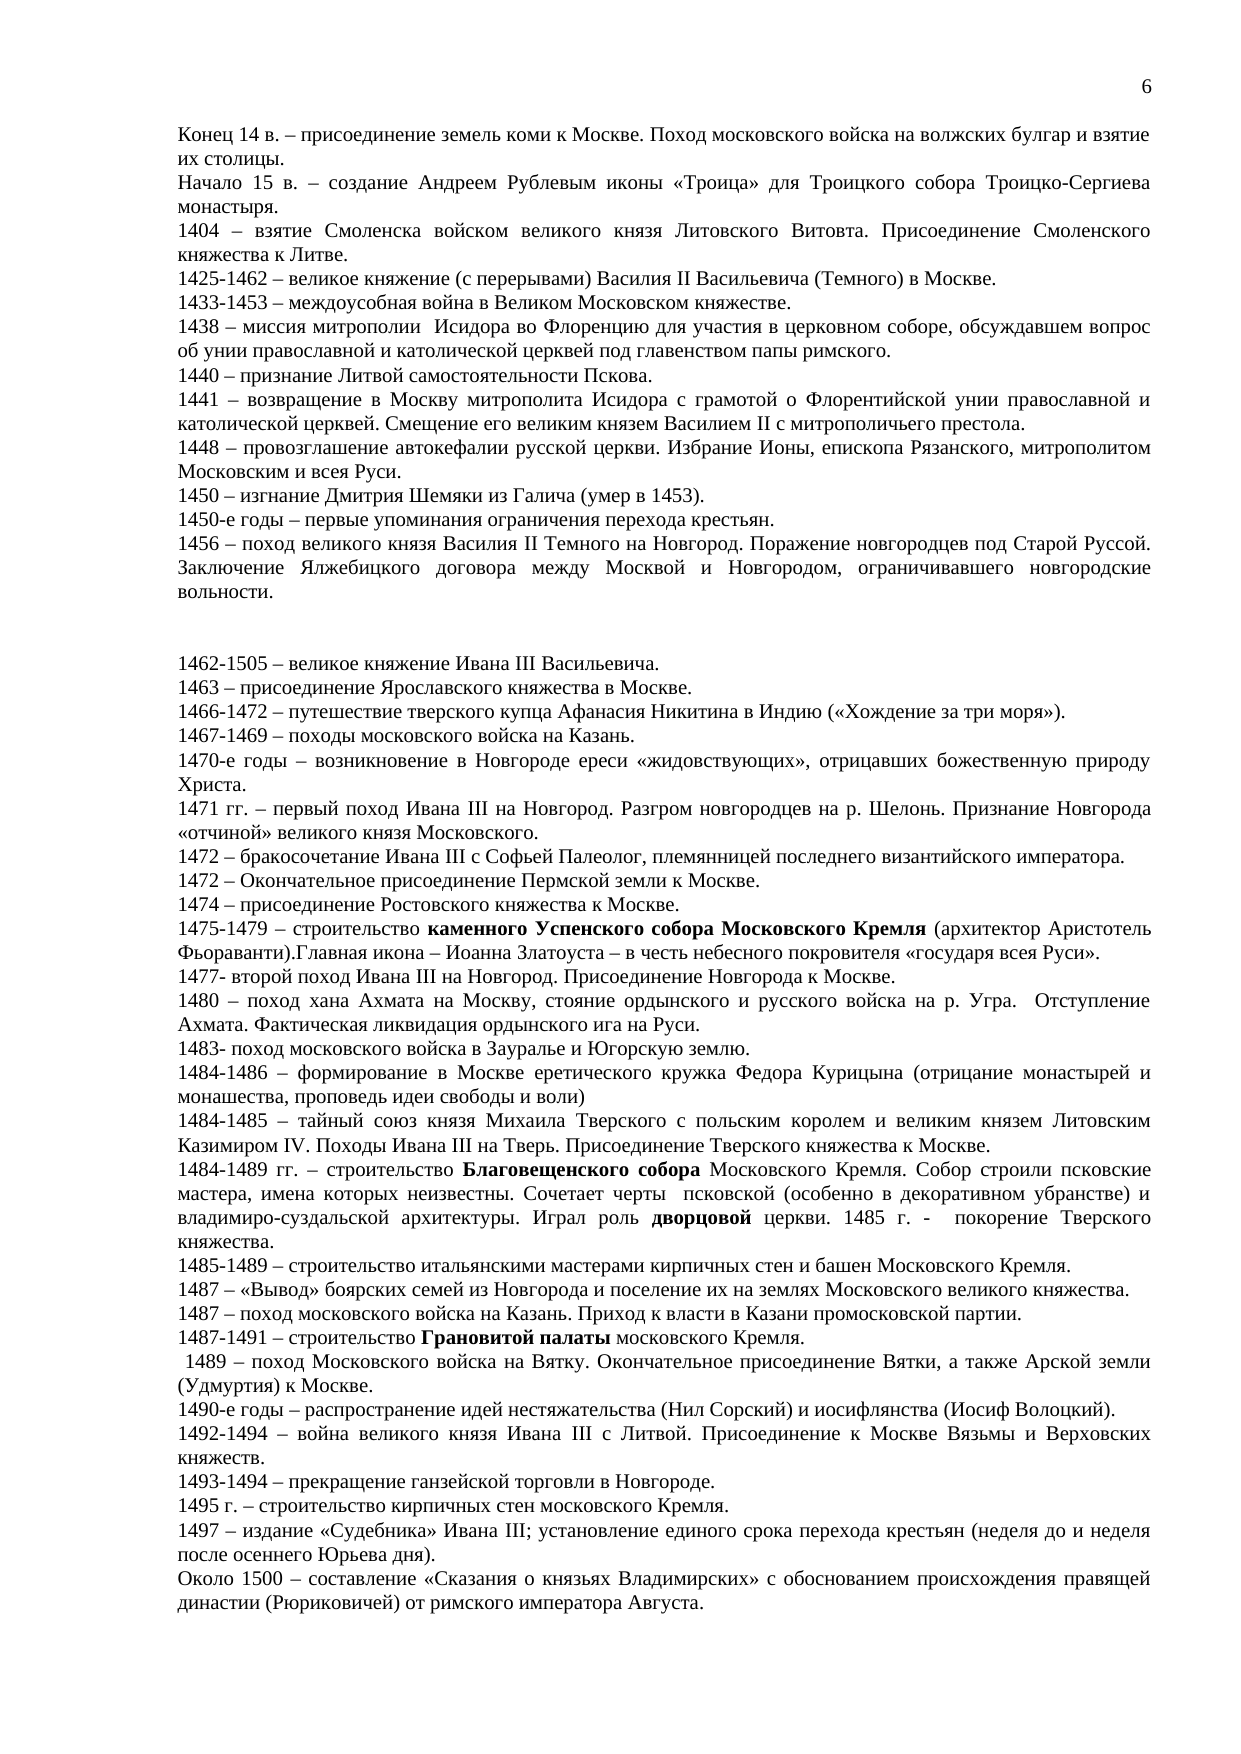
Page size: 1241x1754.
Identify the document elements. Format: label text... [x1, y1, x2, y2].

text 1485-1489 – строительство итальянскими мастерами кирпичных стен и башен Московского Кремля. [177, 1253, 1152, 1277]
text 1497 – издание «Судебника» Ивана III; установление единого срока перехода крестьян (неделя до и неделя после осеннего Юрьева дня). [177, 1517, 1152, 1566]
text 1470-е годы – возникновение в Новгороде ереси «жидовствующих», отрицавших божественную природу Христа. [177, 747, 1152, 796]
text 1484-1486 – формирование в Москве еретического кружка Федора Курицына (отрицание монастырей и монашества, проповедь идеи свободы и воли) [177, 1060, 1152, 1108]
text 1438 – миссия митрополии Исидора во Флоренцию для участия в церковном соборе, обсуждавшем вопрос об унии православной и католической церквей под главенством папы римского. [177, 314, 1152, 362]
text 1456 – поход великого князя Василия II Темного на Новгород. Поражение новгородцев под Старой Руссой. Заключение Ялжебицкого договора между Москвой и Новгородом, ограничивавшего новгородские вольности. [177, 531, 1152, 603]
text 1404 – взятие Смоленска войском великого князя Литовского Витовта. Присоединение Смоленского княжества к Литве. [177, 218, 1152, 266]
text Около 1500 – составление «Сказания о князьях Владимирских» с обоснованием происхождения правящей династии (Рюриковичей) от римского императора Августа. [177, 1566, 1152, 1614]
text 1467-1469 – походы московского войска на Казань. [177, 723, 1152, 747]
text Начало 15 в. – создание Андреем Рублевым иконы «Троица» для Троицкого собора Троицко-Сергиева монастыря. [177, 170, 1152, 218]
text 1425-1462 – великое княжение (с перерывами) Василия II Васильевича (Темного) в Москве. [177, 266, 1152, 290]
text 1493-1494 – прекращение ганзейской торговли в Новгороде. [177, 1469, 1152, 1493]
text 1462-1505 – великое княжение Ивана III Васильевича. [177, 651, 1152, 675]
text 1450-е годы – первые упоминания ограничения перехода крестьян. [177, 507, 1152, 531]
text 1466-1472 – путешествие тверского купца Афанасия Никитина в Индию («Хождение за три моря»). [177, 699, 1152, 723]
text 1471 гг. – первый поход Ивана III на Новгород. Разгром новгородцев на р. Шелонь. Признание Новгорода «отчиной» великого князя Московского. [177, 796, 1152, 844]
text Конец 14 в. – присоединение земель коми к Москве. Поход московского войска на волжских булгар и взятие их столицы. [177, 122, 1152, 170]
text 1472 – бракосочетание Ивана III с Софьей Палеолог, племянницей последнего византийского императора. [177, 844, 1152, 868]
text 1487-1491 – строительство Грановитой палаты московского Кремля. [177, 1325, 1152, 1349]
text 1477- второй поход Ивана III на Новгород. Присоединение Новгорода к Москве. [177, 964, 1152, 988]
text 1489 – поход Московского войска на Вятку. Окончательное присоединение Вятки, а также Арской земли (Удмуртия) к Москве. [177, 1349, 1152, 1397]
text 1433-1453 – междоусобная война в Великом Московском княжестве. [177, 290, 1152, 314]
text 1463 – присоединение Ярославского княжества в Москве. [177, 675, 1152, 699]
text 1492-1494 – война великого князя Ивана III с Литвой. Присоединение к Москве Вязьмы и Верховских княжеств. [177, 1421, 1152, 1469]
text 1475-1479 – строительство каменного Успенского собора Московского Кремля (архитектор Аристотель Фьораванти).Главная икона – Иоанна Златоуста – в честь небесного покровителя «государя всея Руси». [177, 916, 1152, 964]
text 1484-1489 гг. – строительство Благовещенского собора Московского Кремля. Собор строили псковские мастера, имена которых неизвестны. Сочетает черты псковской (особенно в декоративном убранстве) и владимиро-суздальской архитектуры. Играл роль дворцовой церкви. . - покорение Тверского княжества. [177, 1157, 1152, 1253]
text 1448 – провозглашение автокефалии русской церкви. Избрание Ионы, епископа Рязанского, митрополитом Московским и всея Руси. [177, 435, 1152, 483]
text 1487 – «Вывод» боярских семей из Новгорода и поселение их на землях Московского великого княжества. [177, 1277, 1152, 1301]
text . – строительство кирпичных стен московского Кремля. [177, 1493, 1152, 1517]
text 1474 – присоединение Ростовского княжества к Москве. [177, 892, 1152, 916]
text 1480 – поход хана Ахмата на Москву, стояние ордынского и русского войска на р. Угра. Отступление Ахмата. Фактическая ликвидация ордынского ига на Руси. [177, 988, 1152, 1036]
text 1487 – поход московского войска на Казань. Приход к власти в Казани промосковской партии. [177, 1301, 1152, 1325]
text 1440 – признание Литвой самостоятельности Пскова. [177, 362, 1152, 387]
text 1450 – изгнание Дмитрия Шемяки из Галича (умер в 1453). [177, 483, 1152, 507]
text 1441 – возвращение в Москву митрополита Исидора с грамотой о Флорентийской унии православной и католической церквей. Смещение его великим князем Василием II с митрополичьего престола. [177, 387, 1152, 435]
text 1490-е годы – распространение идей нестяжательства (Нил Сорский) и иосифлянства (Иосиф Волоцкий). [177, 1397, 1152, 1421]
text 1483- поход московского войска в Зауралье и Югорскую землю. [177, 1036, 1152, 1060]
text 1472 – Окончательное присоединение Пермской земли к Москве. [177, 868, 1152, 892]
text 1484-1485 – тайный союз князя Михаила Тверского с польским королем и великим князем Литовским Казимиром IV. Походы Ивана III на Тверь. Присоединение Тверского княжества к Москве. [177, 1108, 1152, 1157]
